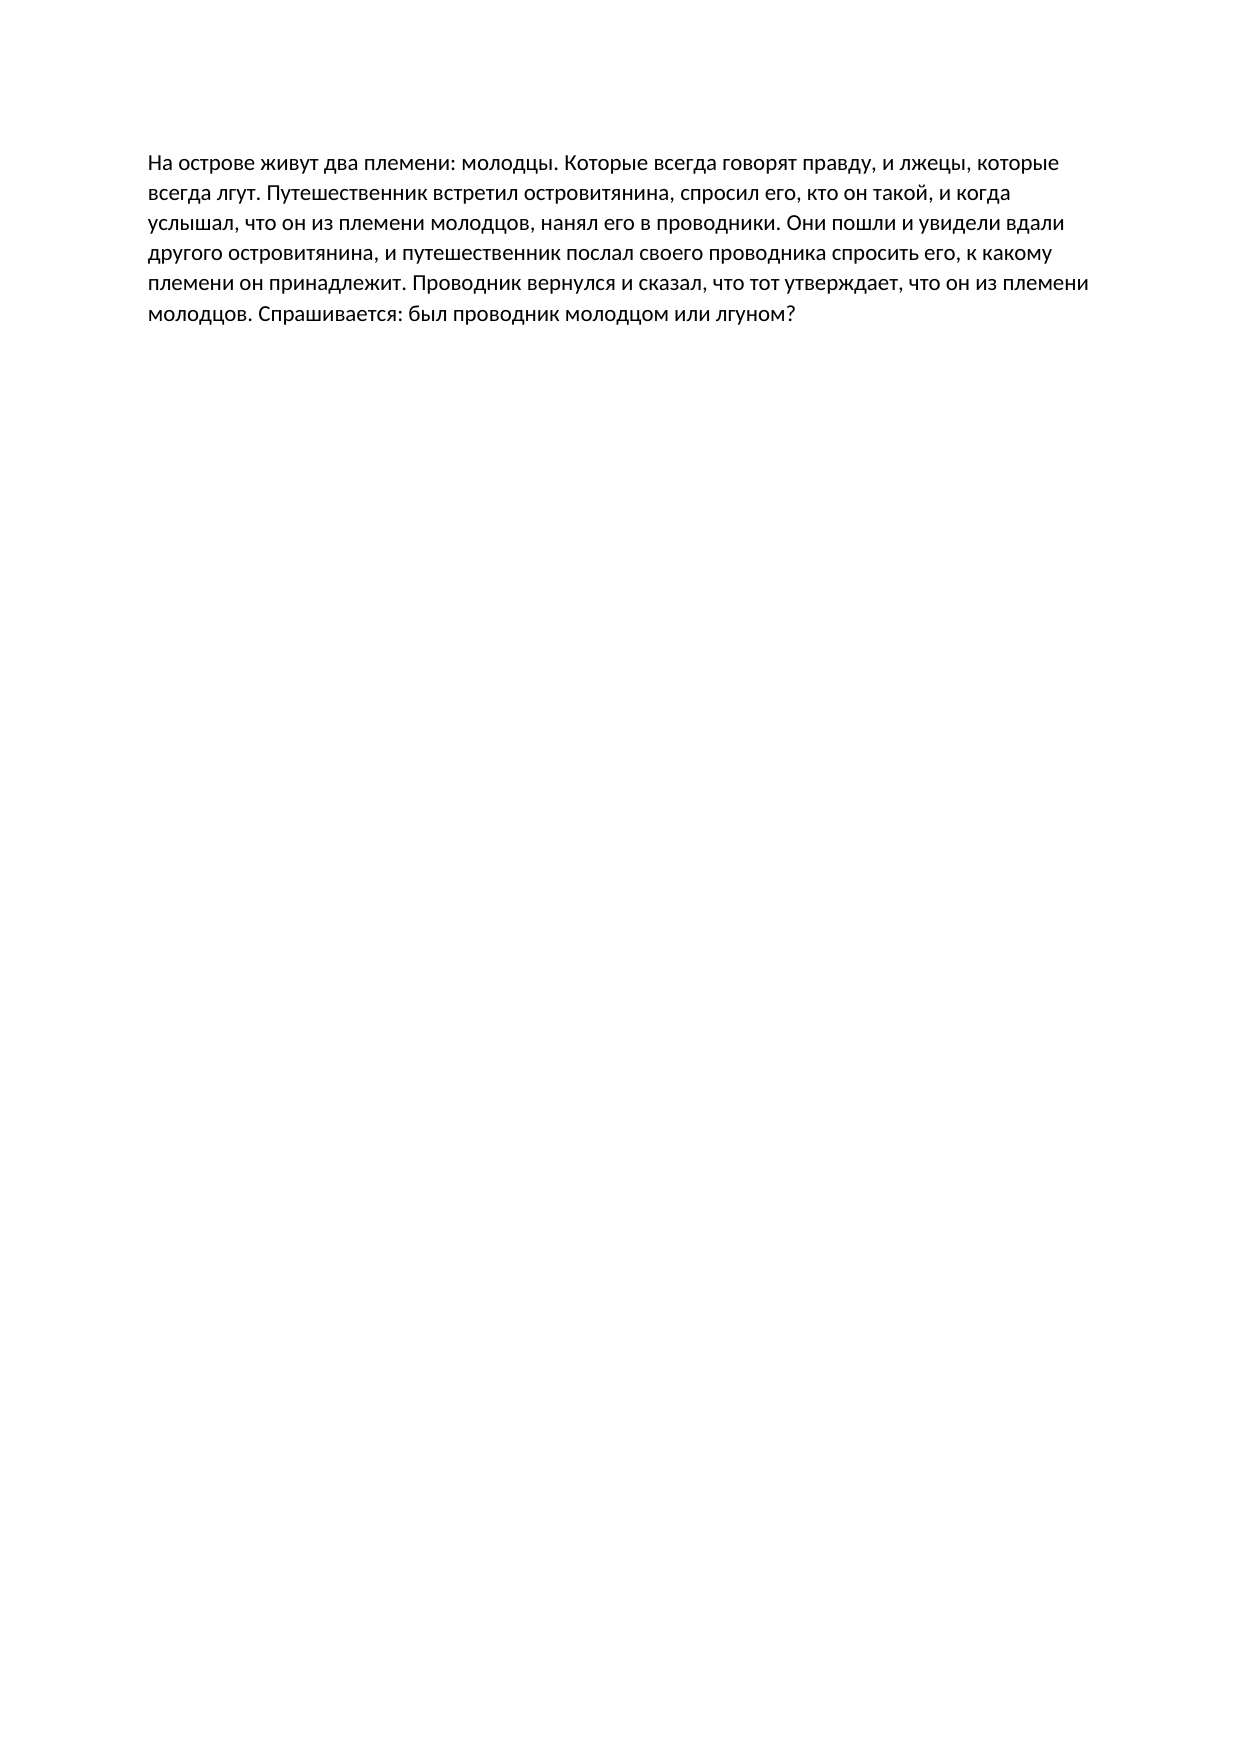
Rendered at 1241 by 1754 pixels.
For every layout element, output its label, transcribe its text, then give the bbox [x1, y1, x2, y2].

text На острове живут два племени: молодцы. Которые всегда говорят правду, и лжецы, которые всегда лгут. Путешественник встретил островитянина, спросил его, кто он такой, и когда услышал, что он из племени молодцов, нанял его в проводники. Они пошли и увидели вдали другого островитянина, и путешественник послал своего проводника спросить его, к какому племени он принадлежит. Проводник вернулся и сказал, что тот утверждает, что он из племени молодцов. Спрашивается: был проводник молодцом или лгуном? [148, 148, 1093, 327]
